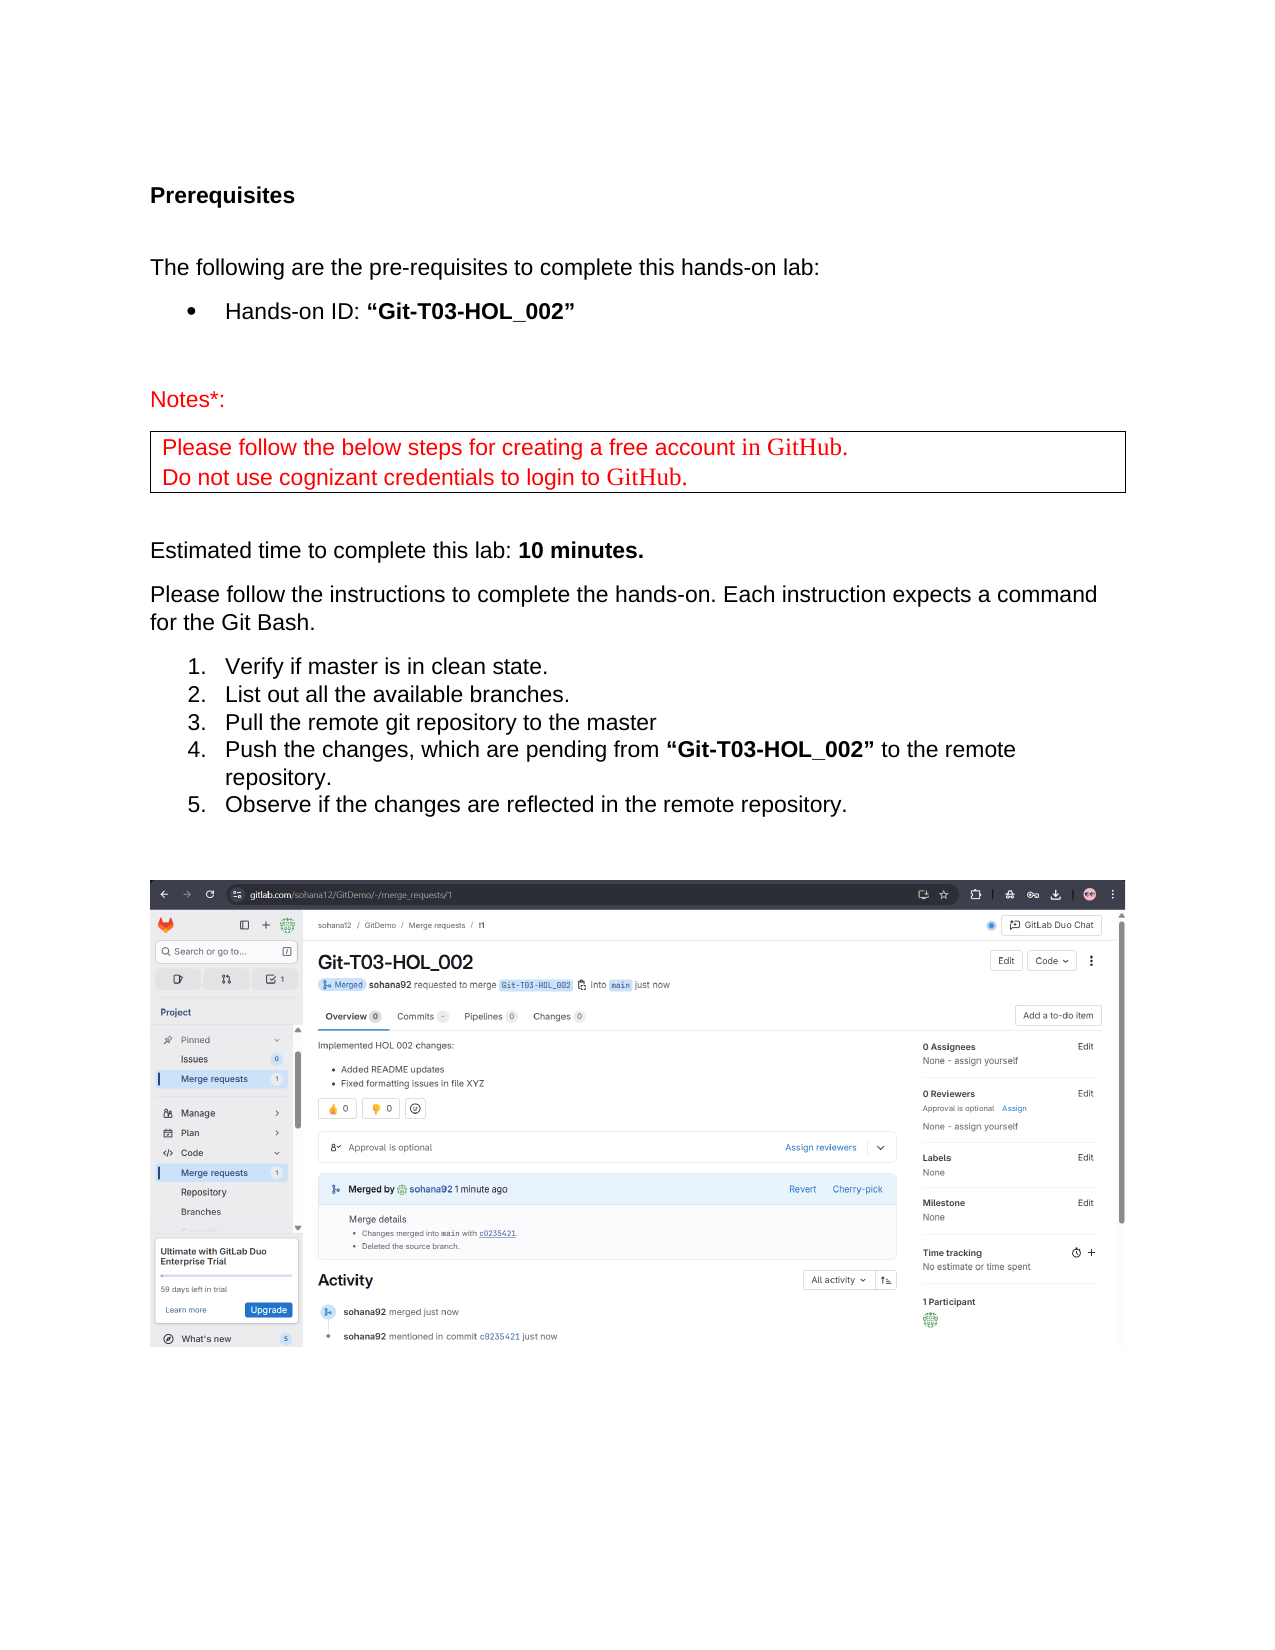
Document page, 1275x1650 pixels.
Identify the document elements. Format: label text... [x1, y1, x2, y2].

text Please follow the instructions to complete the hands-on. Each instruction expects a command for the Git Bash. [150, 581, 1125, 635]
list Pull the remote git repository to the master [187, 708, 1125, 735]
list Push the changes, which are pending from “Git-T03-HOL_002” to the remote repository. [187, 736, 1125, 790]
list Verify if master is in clean state. [187, 653, 1125, 680]
table_header Please follow the below steps for creating a free account in GitHub. Do not use cognizant credentials to login to GitHub. [151, 432, 1125, 492]
list List out all the available branches. [187, 681, 1125, 707]
list Hands-on ID: “Git-T03-HOL_002” [187, 298, 1125, 324]
picture [150, 880, 1125, 1347]
text Estimated time to complete this lab: 10 minutes. [150, 537, 1125, 563]
subtitle Prerequisites [150, 182, 1125, 208]
text The following are the pre-requisites to complete this hands-on lab: [150, 254, 1125, 280]
list Observe if the changes are reflected in the remote repository. [187, 791, 1125, 818]
text Notes*: [150, 386, 1125, 413]
